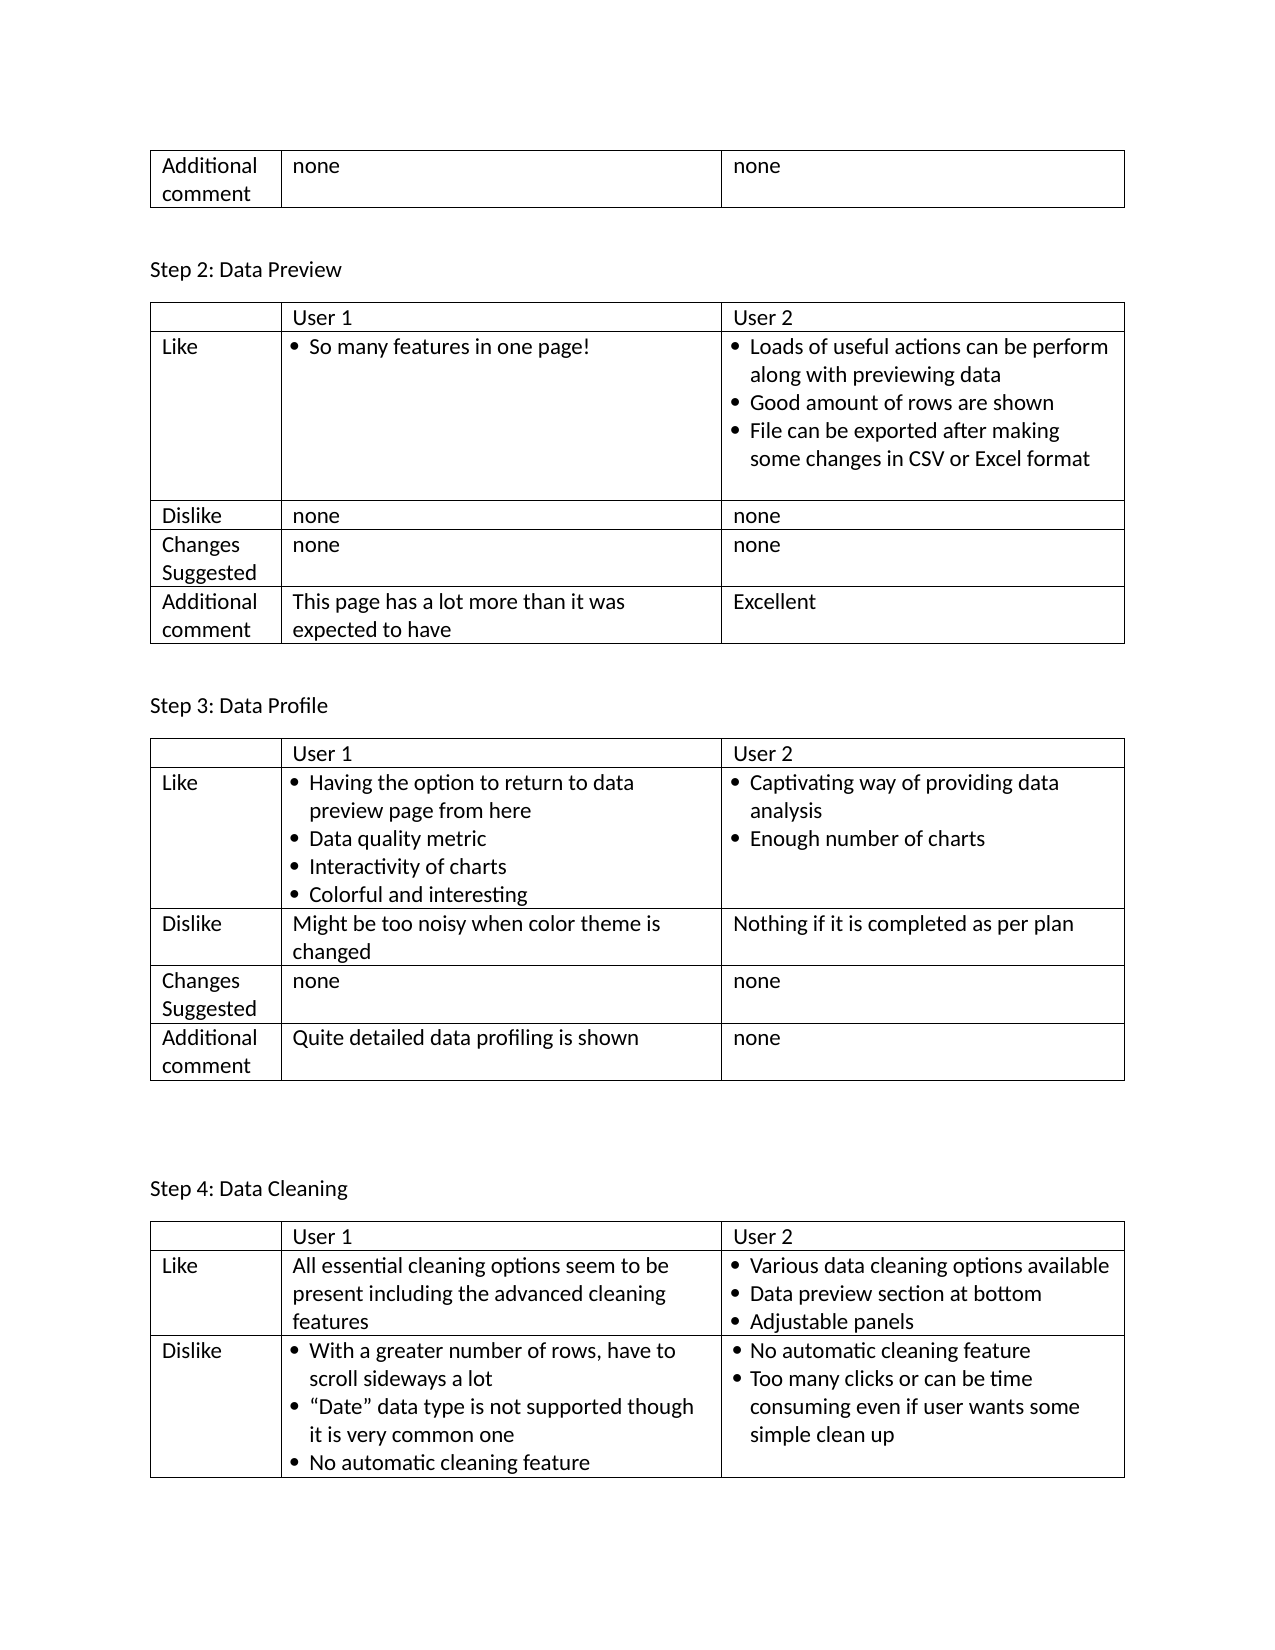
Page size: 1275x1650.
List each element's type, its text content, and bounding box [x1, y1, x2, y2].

table_header [151, 739, 281, 767]
table_cell Quite detailed data profiling is shown [282, 1024, 721, 1079]
text Step 3: Data Profile [150, 691, 1125, 719]
table_cell All essential cleaning options seem to be present including the advanced cleaning features [282, 1251, 721, 1335]
table_cell none [282, 530, 721, 586]
table_cell Like [151, 332, 281, 500]
table_cell With a greater number of rows, have to scroll sideways a lot “Date” data type is not supported though it is very common one No automatic cleaning feature [282, 1336, 721, 1477]
table_cell none [722, 1024, 1124, 1079]
table_cell So many features in one page! [282, 332, 721, 500]
table_cell Various data cleaning options available Data preview section at bottom Adjustable panels [722, 1251, 1124, 1335]
table_cell Having the option to return to data preview page from here Data quality metric Interactivity of charts Colorful and interesting [282, 768, 721, 908]
text Step 2: Data Preview [150, 255, 1125, 283]
table_header [151, 303, 281, 331]
table_cell none [722, 501, 1124, 529]
table_cell Dislike [151, 501, 281, 529]
table_cell Might be too noisy when color theme is changed [282, 909, 721, 965]
table_cell none [722, 966, 1124, 1022]
table_header [151, 1222, 281, 1250]
table_header User 1 [282, 1222, 721, 1250]
table_cell Changes Suggested [151, 966, 281, 1022]
table_cell Nothing if it is completed as per plan [722, 909, 1124, 965]
table_header User 2 [722, 303, 1124, 331]
table_cell Excellent [722, 587, 1124, 643]
table_cell Additional comment [151, 151, 281, 207]
table_cell Dislike [151, 909, 281, 965]
table_cell none [282, 501, 721, 529]
table_cell Captivating way of providing data analysis Enough number of charts [722, 768, 1124, 908]
table_cell none [282, 151, 721, 207]
table_header User 1 [282, 739, 721, 767]
table_header User 2 [722, 1222, 1124, 1250]
table_cell This page has a lot more than it was expected to have [282, 587, 721, 643]
table_cell none [282, 966, 721, 1022]
table_header User 2 [722, 739, 1124, 767]
table_cell Changes Suggested [151, 530, 281, 586]
table_cell Like [151, 768, 281, 908]
table_cell none [722, 151, 1124, 207]
table_header User 1 [282, 303, 721, 331]
table_cell Like [151, 1251, 281, 1335]
text Step 4: Data Cleaning [150, 1174, 1125, 1202]
table_cell Additional comment [151, 1024, 281, 1079]
table_cell none [722, 530, 1124, 586]
table_cell Dislike [151, 1336, 281, 1477]
table_cell No automatic cleaning feature Too many clicks or can be time consuming even if user wants some simple clean up [722, 1336, 1124, 1477]
table_cell Loads of useful actions can be perform along with previewing data Good amount of rows are shown File can be exported after making some changes in CSV or Excel format [722, 332, 1124, 500]
table_cell Additional comment [151, 587, 281, 643]
